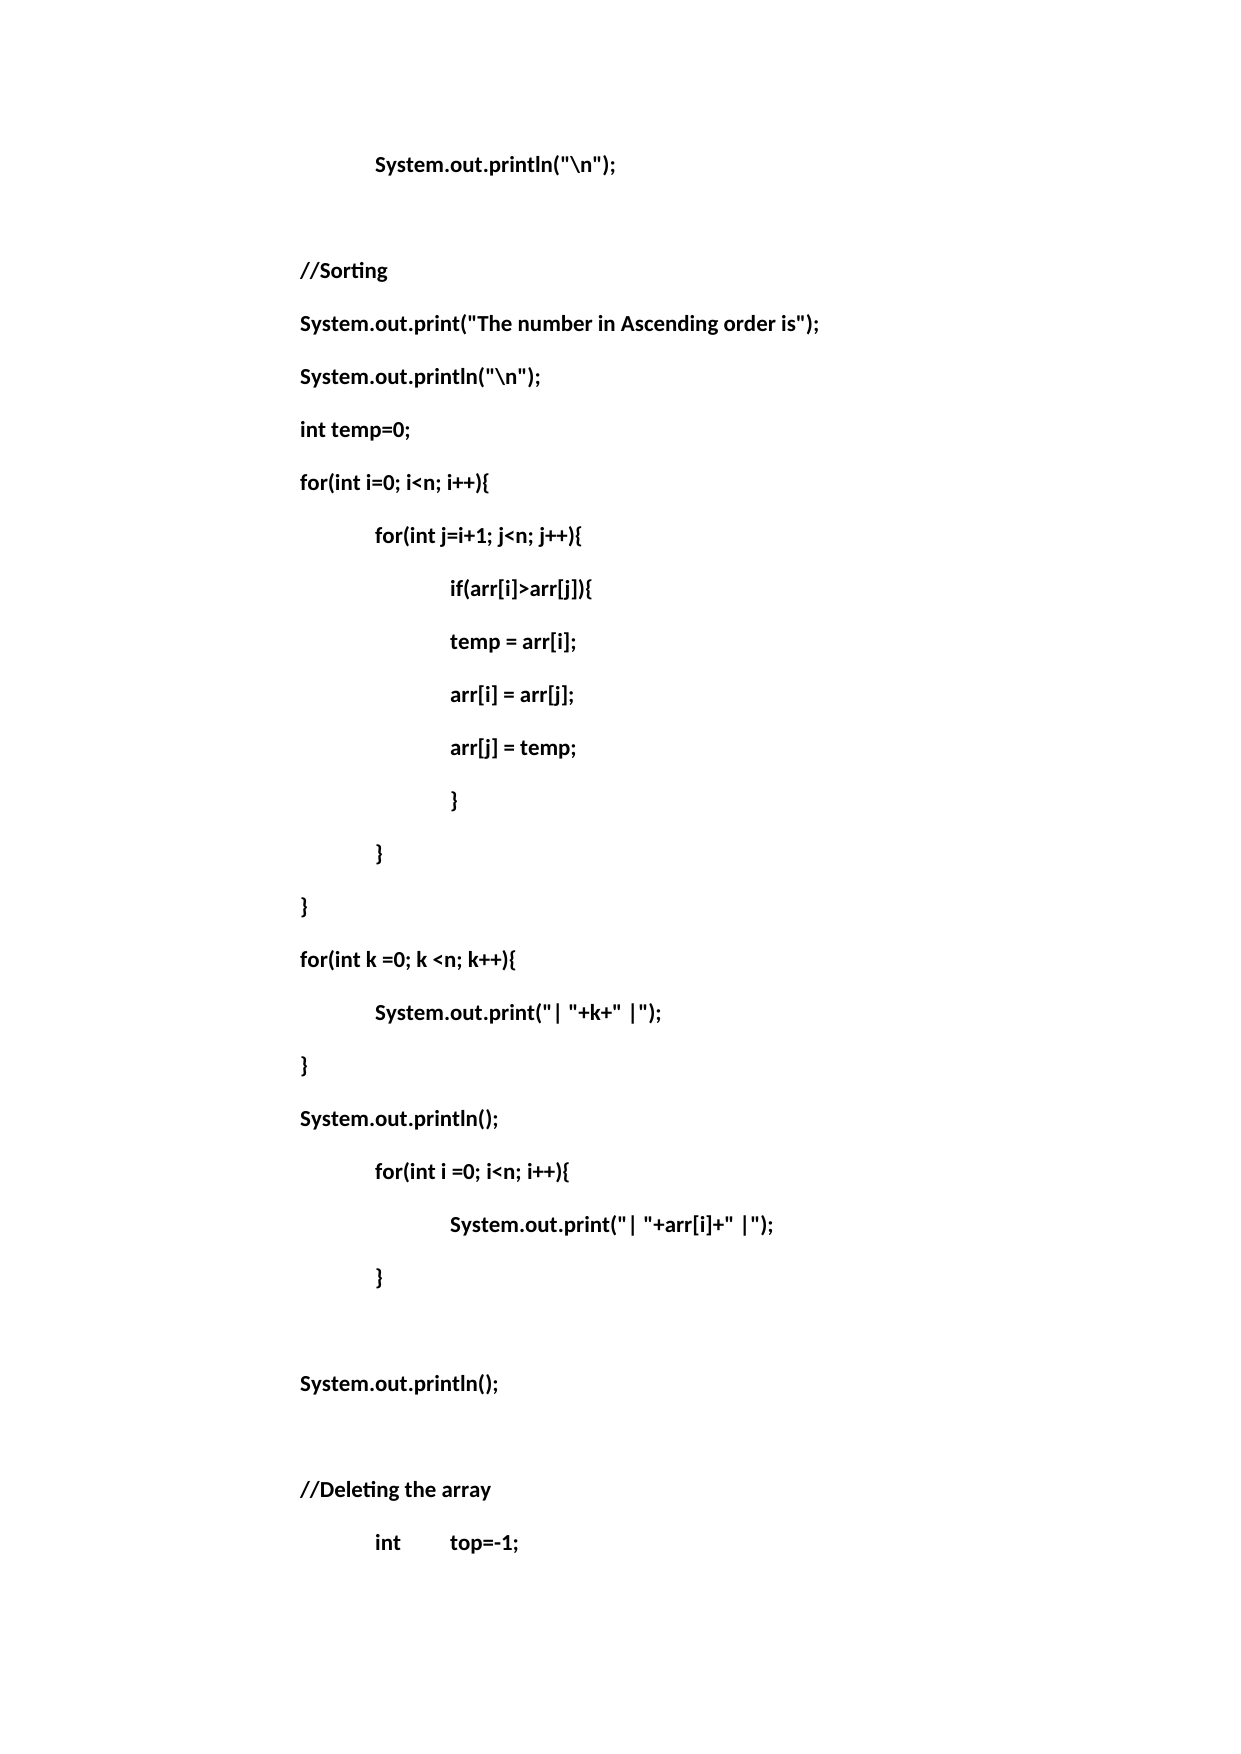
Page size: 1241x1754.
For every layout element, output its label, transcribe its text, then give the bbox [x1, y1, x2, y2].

text } [150, 892, 1090, 920]
text } [150, 839, 1090, 867]
text } [150, 1051, 1090, 1079]
text for(int j=i+1; j<n; j++){ [150, 521, 1090, 549]
text for(int k =0; k <n; k++){ [150, 945, 1090, 973]
text arr[j] = temp; [150, 733, 1090, 761]
text int top=-1; [150, 1528, 1090, 1557]
text //Sorting [150, 256, 1090, 284]
text } [150, 1263, 1090, 1291]
text temp = arr[i]; [150, 627, 1090, 655]
text //Deleting the array [150, 1476, 1090, 1503]
text System.out.print("The number in Ascending order is"); [150, 309, 1090, 337]
text for(int i =0; i<n; i++){ [150, 1157, 1090, 1185]
text if(arr[i]>arr[j]){ [150, 574, 1090, 602]
text System.out.println("\n"); [150, 150, 1090, 178]
text } [150, 786, 1090, 814]
text for(int i=0; i<n; i++){ [150, 468, 1090, 496]
text System.out.print("| "+arr[i]+" |"); [150, 1210, 1090, 1238]
text int temp=0; [150, 415, 1090, 443]
text System.out.println("\n"); [150, 362, 1090, 390]
text System.out.print("| "+k+" |"); [150, 998, 1090, 1026]
text arr[i] = arr[j]; [150, 680, 1090, 708]
text System.out.println(); [150, 1104, 1090, 1132]
text System.out.println(); [150, 1369, 1090, 1397]
